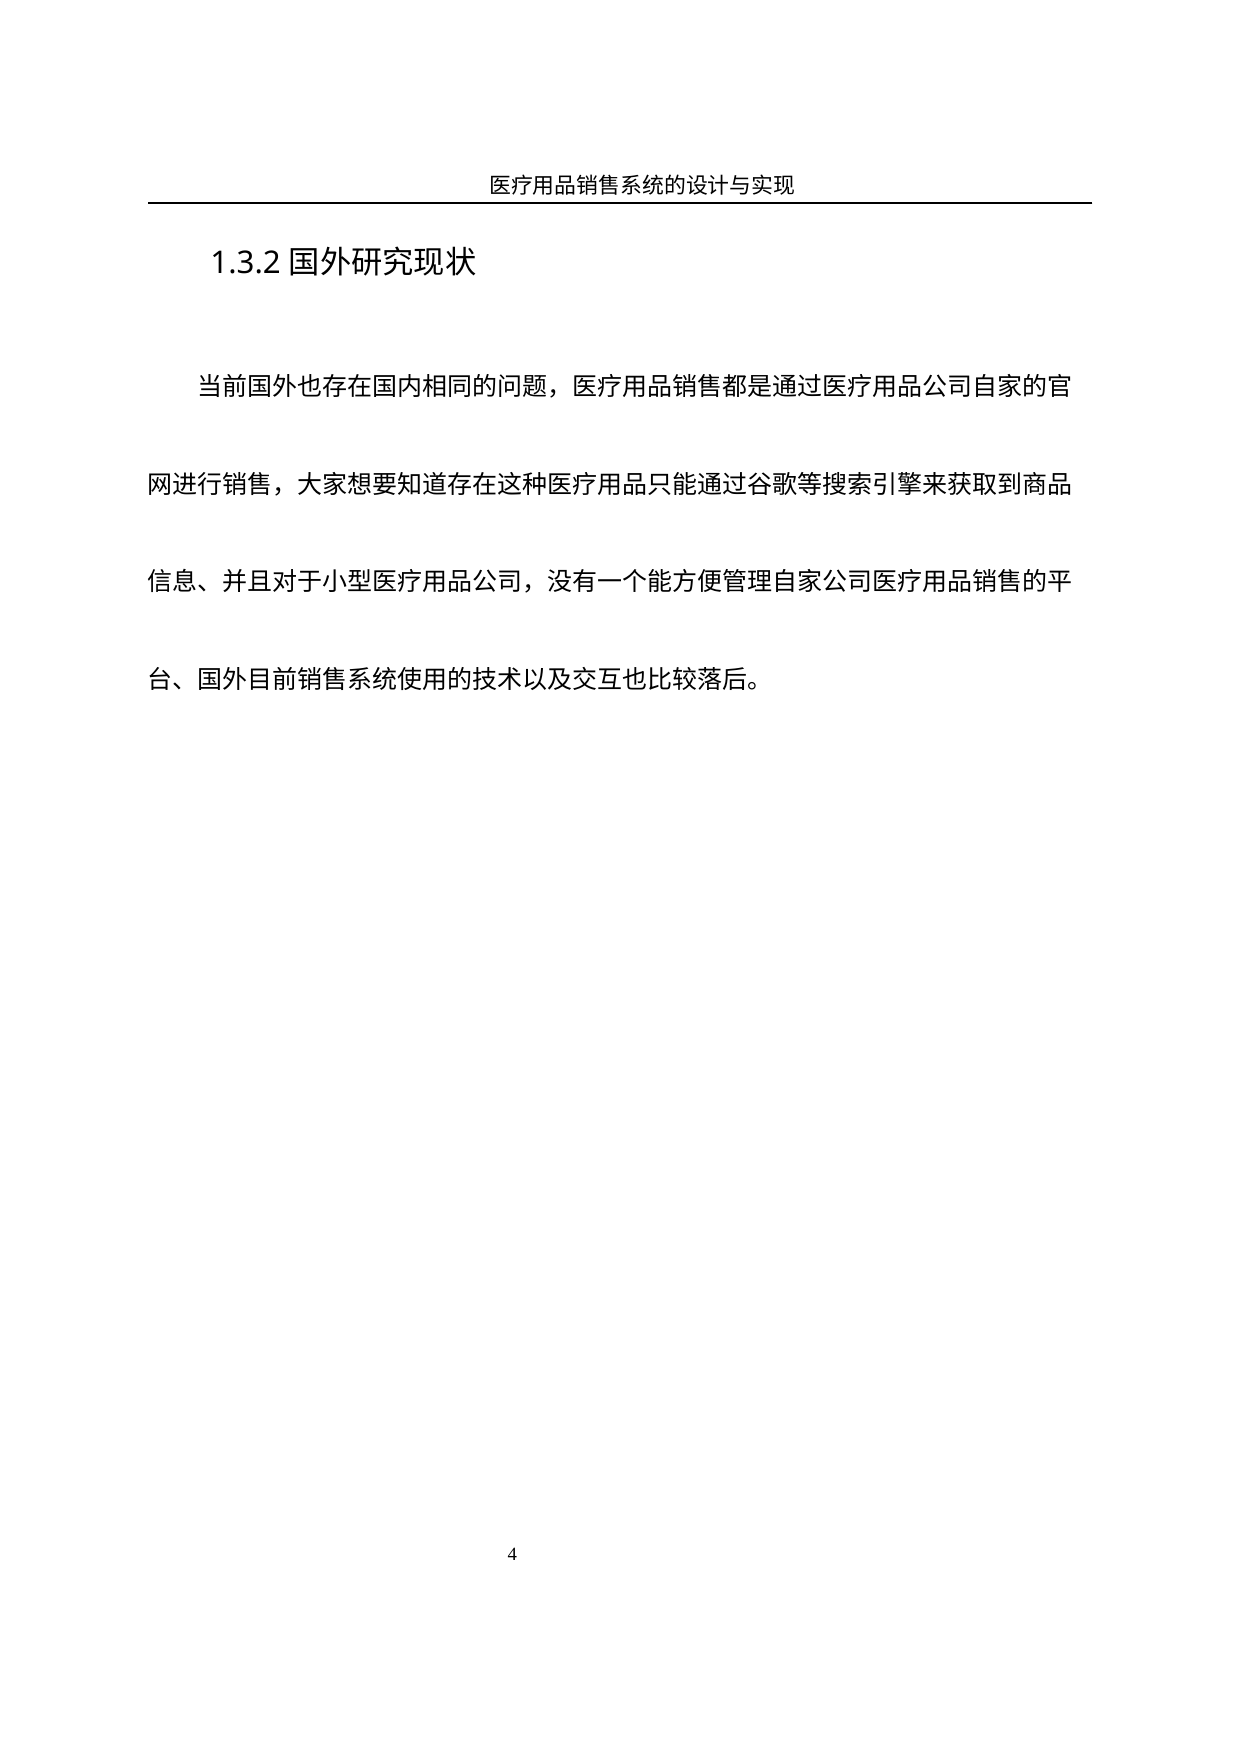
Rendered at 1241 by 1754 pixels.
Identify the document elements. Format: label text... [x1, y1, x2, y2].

subtitle 1.3.2 国外研究现状 [148, 228, 1092, 293]
text 当前国外也存在国内相同的问题，医疗用品销售都是通过医疗用品公司自家的官网进行销售，大家想要知道存在这种医疗用品只能通过谷歌等搜索引擎来获取到商品信息、并且对于小型医疗用品公司，没有一个能方便管理自家公司医疗用品销售的平台、国外目前销售系统使用的技术以及交互也比较落后。 [148, 352, 1092, 710]
